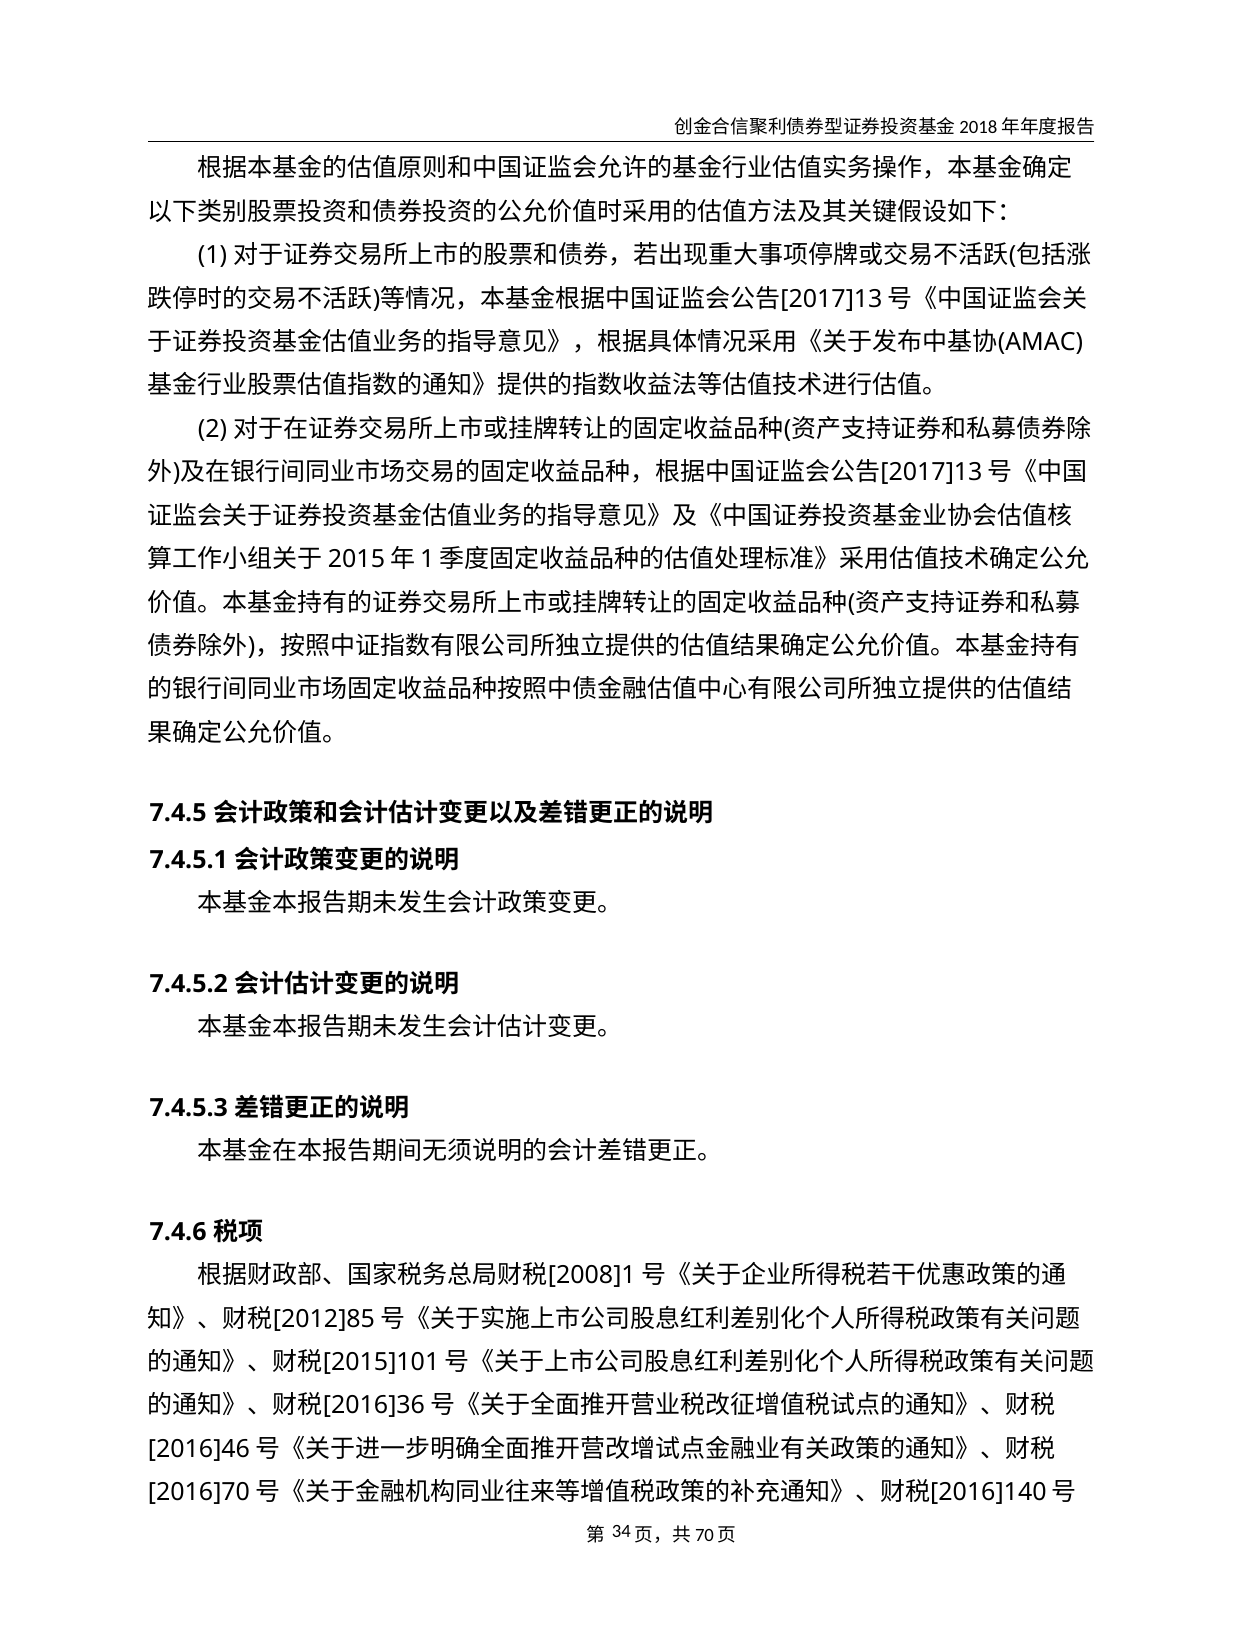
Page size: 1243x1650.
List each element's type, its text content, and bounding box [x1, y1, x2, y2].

text 本基金本报告期未发生会计估计变更。 [148, 1007, 1094, 1043]
text 本基金本报告期未发生会计政策变更。 [148, 883, 1094, 919]
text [148, 1255, 1094, 1508]
text 7.4.5.1 会计政策变更的说明 [149, 839, 1094, 876]
text (1) 对于证券交易所上市的股票和债券，若出现重大事项停牌或交易不活跃(包括涨跌停时的交易不活跃)等情况，本基金根据中国证监会公告[2017]13号《中国证监会关于证券投资基金估值业务的指导意见》，根据具体情况采用《关于发布中基协(AMAC)基金行业股票估值指数的通知》提供的指数收益法等估值技术进行估值。 [148, 234, 1094, 401]
text 7.4.6 税项 [149, 1211, 1094, 1247]
text (2) 对于在证券交易所上市或挂牌转让的固定收益品种(资产支持证券和私募债券除外)及在银行间同业市场交易的固定收益品种，根据中国证监会公告[2017]13号《中国证监会关于证券投资基金估值业务的指导意见》及《中国证券投资基金业协会估值核算工作小组关于2015年1季度固定收益品种的估值处理标准》采用估值技术确定公允价值。本基金持有的证券交易所上市或挂牌转让的固定收益品种(资产支持证券和私募债券除外)，按照中证指数有限公司所独立提供的估值结果确定公允价值。本基金持有的银行间同业市场固定收益品种按照中债金融估值中心有限公司所独立提供的估值结果确定公允价值。 [148, 408, 1094, 749]
text 7.4.5 会计政策和会计估计变更以及差错更正的说明 [149, 793, 1094, 829]
text 7.4.5.2 会计估计变更的说明 [149, 963, 1094, 999]
text 7.4.5.3 差错更正的说明 [149, 1087, 1094, 1123]
text 本基金在本报告期间无须说明的会计差错更正。 [148, 1131, 1094, 1167]
text 根据本基金的估值原则和中国证监会允许的基金行业估值实务操作，本基金确定以下类别股票投资和债券投资的公允价值时采用的估值方法及其关键假设如下： [148, 148, 1094, 227]
